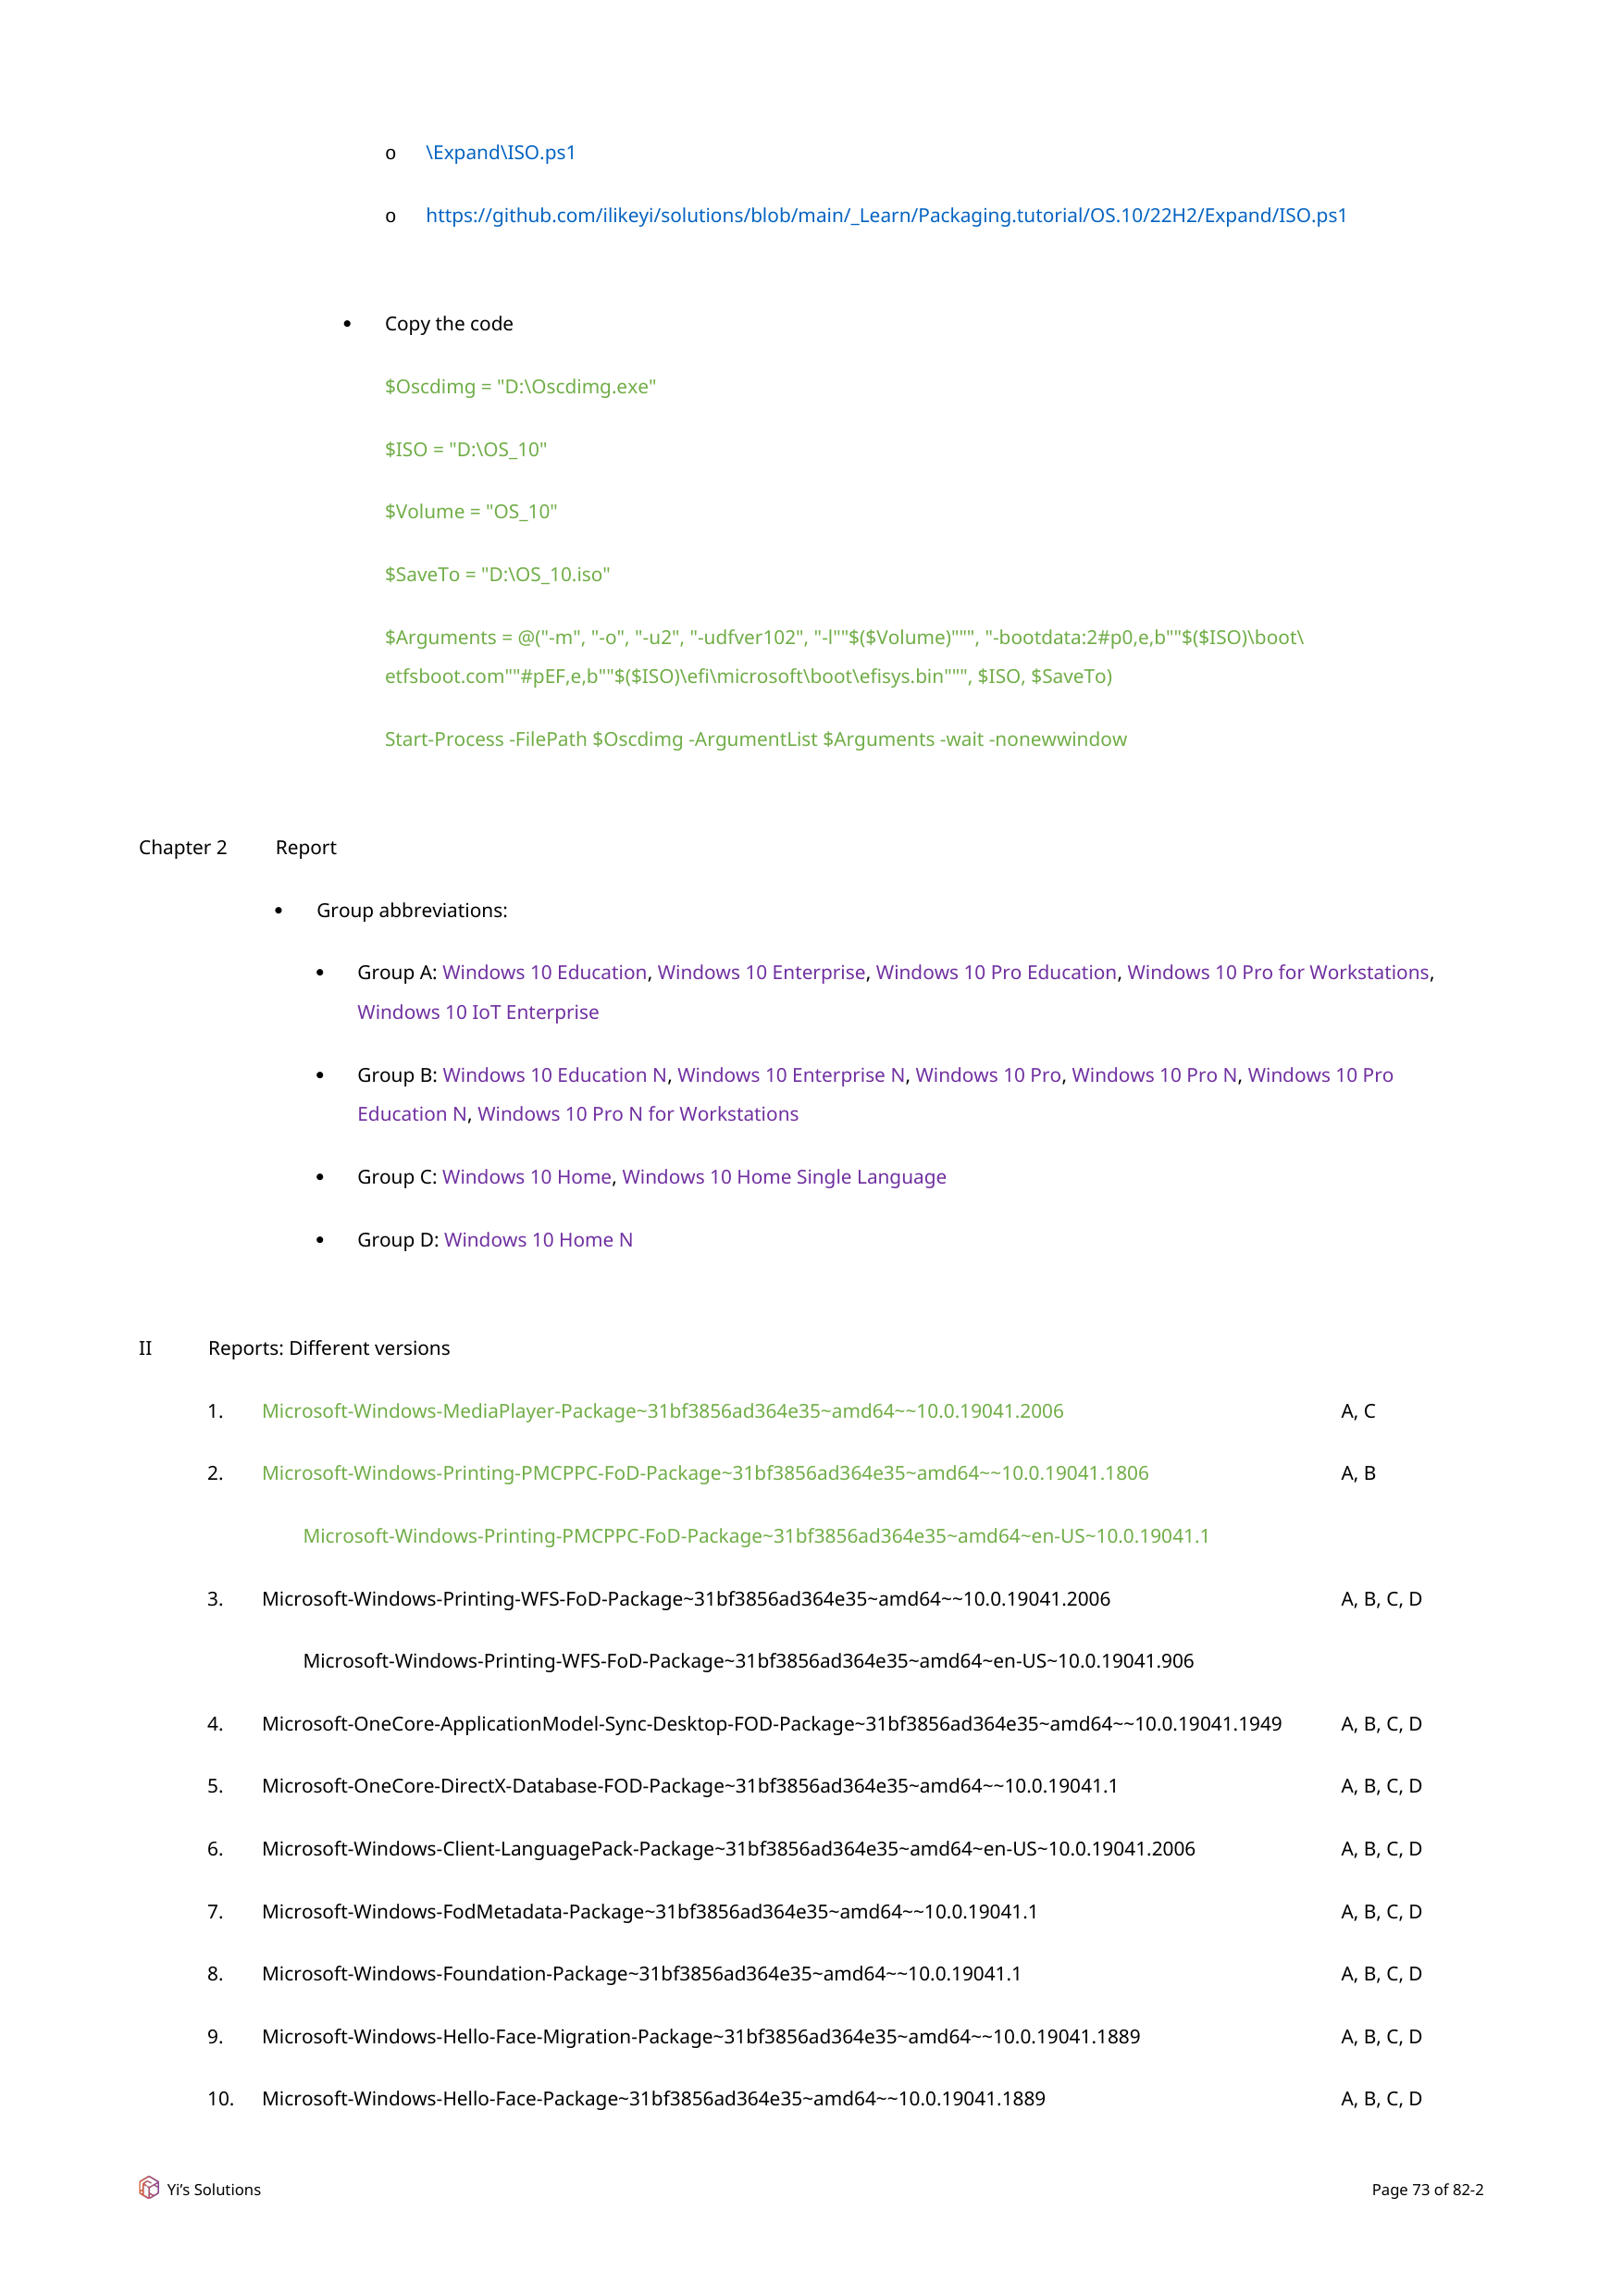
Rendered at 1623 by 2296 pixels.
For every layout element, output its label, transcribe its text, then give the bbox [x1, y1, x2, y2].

list Microsoft-Windows-Foundation-Package~31bf3856ad364e35~amd64~~10.0.19041.1 A, B, C, D [207, 1960, 1484, 1987]
list Microsoft-Windows-FodMetadata-Package~31bf3856ad364e35~amd64~~10.0.19041.1 A, B, C, D [207, 1898, 1484, 1924]
text Microsoft-Windows-Printing-WFS-FoD-Package~31bf3856ad364e35~amd64~en-US~10.0.19041.906 [303, 1647, 1484, 1674]
text Start-Process -FilePath $Oscdimg -ArgumentList $Arguments -wait -nonewwindow [385, 726, 1484, 751]
list Group C: Windows 10 Home, Windows 10 Home Single Language [316, 1163, 1484, 1190]
list Microsoft-Windows-Printing-WFS-FoD-Package~31bf3856ad364e35~amd64~~10.0.19041.2006 A, B, C, D [207, 1585, 1484, 1611]
list \Expand\ISO.ps1 [385, 139, 1484, 165]
list Group D: Windows 10 Home N [316, 1226, 1484, 1252]
text $Arguments = @("-m", "-o", "-u2", "-udfver102", "-l""$($Volume)""", "-bootdata:2#p0,e,b""$($ISO)\boot\etfsboot.com""#pEF,e,b""$($ISO)\efi\microsoft\boot\efisys.bin""", $ISO, $SaveTo) [385, 624, 1484, 689]
list Microsoft-Windows-Hello-Face-Migration-Package~31bf3856ad364e35~amd64~~10.0.19041.1889 A, B, C, D [207, 2023, 1484, 2049]
picture [139, 2176, 159, 2199]
subtitle Reports: Different versions [139, 1334, 1484, 1361]
list Group B: Windows 10 Education N, Windows 10 Enterprise N, Windows 10 Pro, Windows 10 Pro N, Windows 10 Pro Education N, Windows 10 Pro N for Workstations [316, 1061, 1484, 1127]
list Microsoft-OneCore-DirectX-Database-FOD-Package~31bf3856ad364e35~amd64~~10.0.19041.1 A, B, C, D [207, 1773, 1484, 1799]
subtitle Report [139, 834, 1484, 861]
text $Volume = "OS_10" [385, 498, 1484, 525]
list Microsoft-Windows-Hello-Face-Package~31bf3856ad364e35~amd64~~10.0.19041.1889 A, B, C, D [207, 2085, 1484, 2112]
list Copy the code [344, 311, 1484, 337]
list Microsoft-Windows-Client-LanguagePack-Package~31bf3856ad364e35~amd64~en-US~10.0.19041.2006 A, B, C, D [207, 1835, 1484, 1862]
list Microsoft-OneCore-ApplicationModel-Sync-Desktop-FOD-Package~31bf3856ad364e35~amd64~~10.0.19041.1949 A, B, C, D [207, 1710, 1484, 1736]
list Group abbreviations: [275, 897, 1484, 923]
list Microsoft-Windows-Printing-PMCPPC-FoD-Package~31bf3856ad364e35~amd64~~10.0.19041.1806 A, B [207, 1459, 1484, 1486]
text Microsoft-Windows-Printing-PMCPPC-FoD-Package~31bf3856ad364e35~amd64~en-US~10.0.19041.1 [303, 1522, 1484, 1548]
list Microsoft-Windows-MediaPlayer-Package~31bf3856ad364e35~amd64~~10.0.19041.2006 A, C [207, 1397, 1484, 1423]
list Group A: Windows 10 Education, Windows 10 Enterprise, Windows 10 Pro Education, Windows 10 Pro for Workstations, Windows 10 IoT Enterprise [316, 960, 1484, 1025]
list https://github.com/ilikeyi/solutions/blob/main/_Learn/Packaging.tutorial/OS.10/22H2/Expand/ISO.ps1 [385, 202, 1484, 228]
text $SaveTo = "D:\OS_10.iso" [385, 561, 1484, 587]
text $Oscdimg = "D:\Oscdimg.exe" [385, 373, 1484, 400]
text $ISO = "D:\OS_10" [385, 436, 1484, 462]
